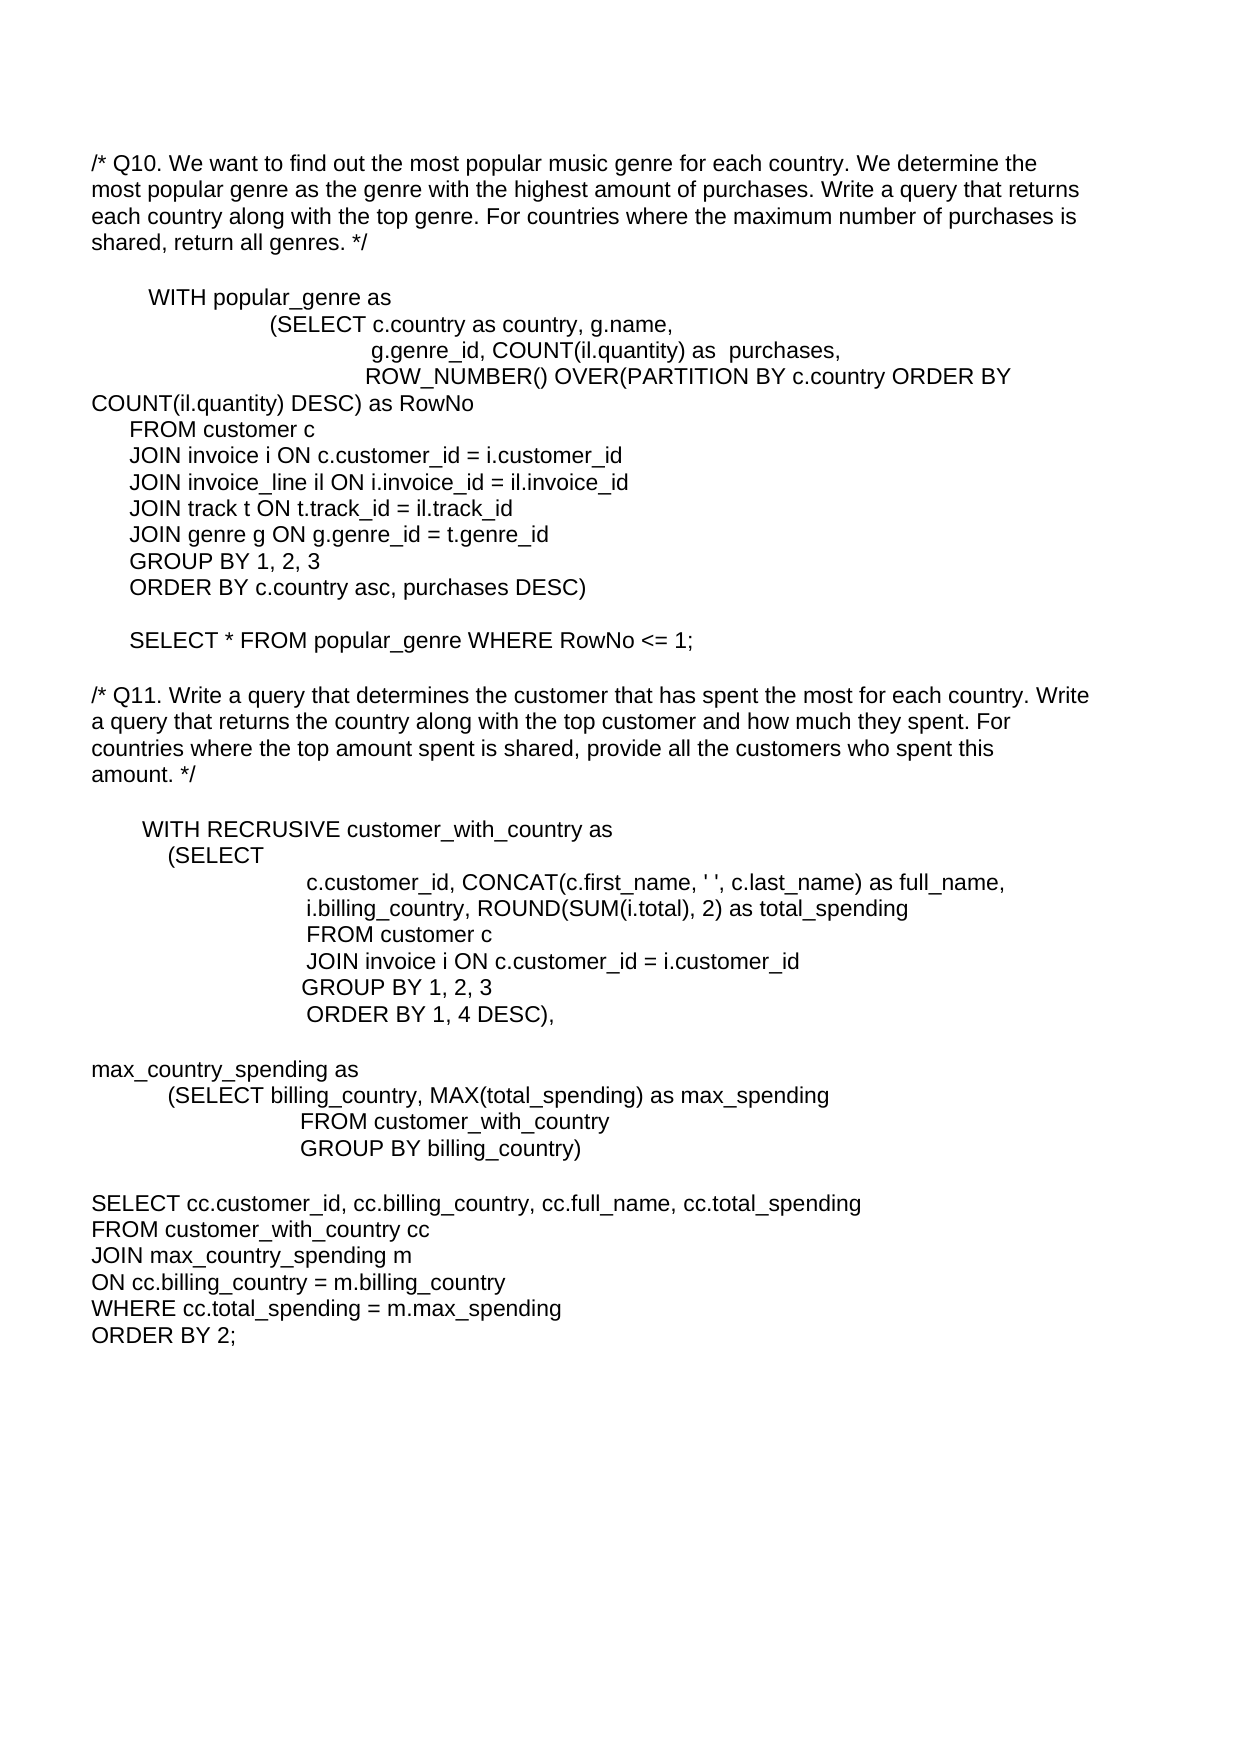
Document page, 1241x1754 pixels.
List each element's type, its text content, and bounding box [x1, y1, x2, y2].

text /* Q10. We want to find out the most popular music genre for each country. We determine the most popular genre as the genre with the highest amount of purchases. Write a query that returns each country along with the top genre. For countries where the maximum number of purchases is shared, return all genres. */ [91, 150, 1090, 255]
text FROM customer c [91, 416, 1090, 442]
text (SELECT billing_country, MAX(total_spending) as max_spending [91, 1082, 1090, 1108]
text i.billing_country, ROUND(SUM(i.total), 2) as total_spending [91, 895, 1090, 921]
text SELECT cc.customer_id, cc.billing_country, cc.full_name, cc.total_spending [91, 1190, 1090, 1216]
text ORDER BY 2; [91, 1322, 1090, 1348]
text FROM customer_with_country [91, 1108, 1090, 1135]
text JOIN track t ON t.track_id = il.track_id [91, 495, 1090, 521]
text c.customer_id, CONCAT(c.first_name, ' ', c.last_name) as full_name, [91, 869, 1090, 895]
text (SELECT [91, 842, 1090, 869]
text JOIN max_country_spending m [91, 1242, 1090, 1269]
text JOIN invoice i ON c.customer_id = i.customer_id [91, 948, 1090, 974]
text GROUP BY 1, 2, 3 [91, 974, 1090, 1001]
text GROUP BY 1, 2, 3 [91, 548, 1090, 574]
text WITH RECRUSIVE customer_with_country as [91, 816, 1090, 842]
text WITH popular_genre as [91, 284, 1090, 311]
text ON cc.billing_country = m.billing_country [91, 1269, 1090, 1295]
text JOIN genre g ON g.genre_id = t.genre_id [91, 521, 1090, 548]
text FROM customer_with_country cc [91, 1216, 1090, 1242]
text WHERE cc.total_spending = m.max_spending [91, 1295, 1090, 1322]
text max_country_spending as [91, 1056, 1090, 1082]
text ORDER BY 1, 4 DESC), [91, 1001, 1090, 1027]
text JOIN invoice i ON c.customer_id = i.customer_id [91, 442, 1090, 469]
text /* Q11. Write a query that determines the customer that has spent the most for each country. Write a query that returns the country along with the top customer and how much they spent. For countries where the top amount spent is shared, provide all the customers who spent this amount. */ [91, 682, 1090, 787]
text (SELECT c.country as country, g.name, [91, 311, 1090, 337]
text g.genre_id, COUNT(il.quantity) as purchases, [91, 337, 1090, 363]
text FROM customer c [91, 921, 1090, 948]
text ORDER BY c.country asc, purchases DESC) [91, 574, 1090, 600]
text GROUP BY billing_country) [91, 1135, 1090, 1161]
text ROW_NUMBER() OVER(PARTITION BY c.country ORDER BY COUNT(il.quantity) DESC) as RowNo [91, 363, 1090, 416]
text JOIN invoice_line il ON i.invoice_id = il.invoice_id [91, 469, 1090, 495]
text SELECT * FROM popular_genre WHERE RowNo <= 1; [91, 627, 1090, 653]
